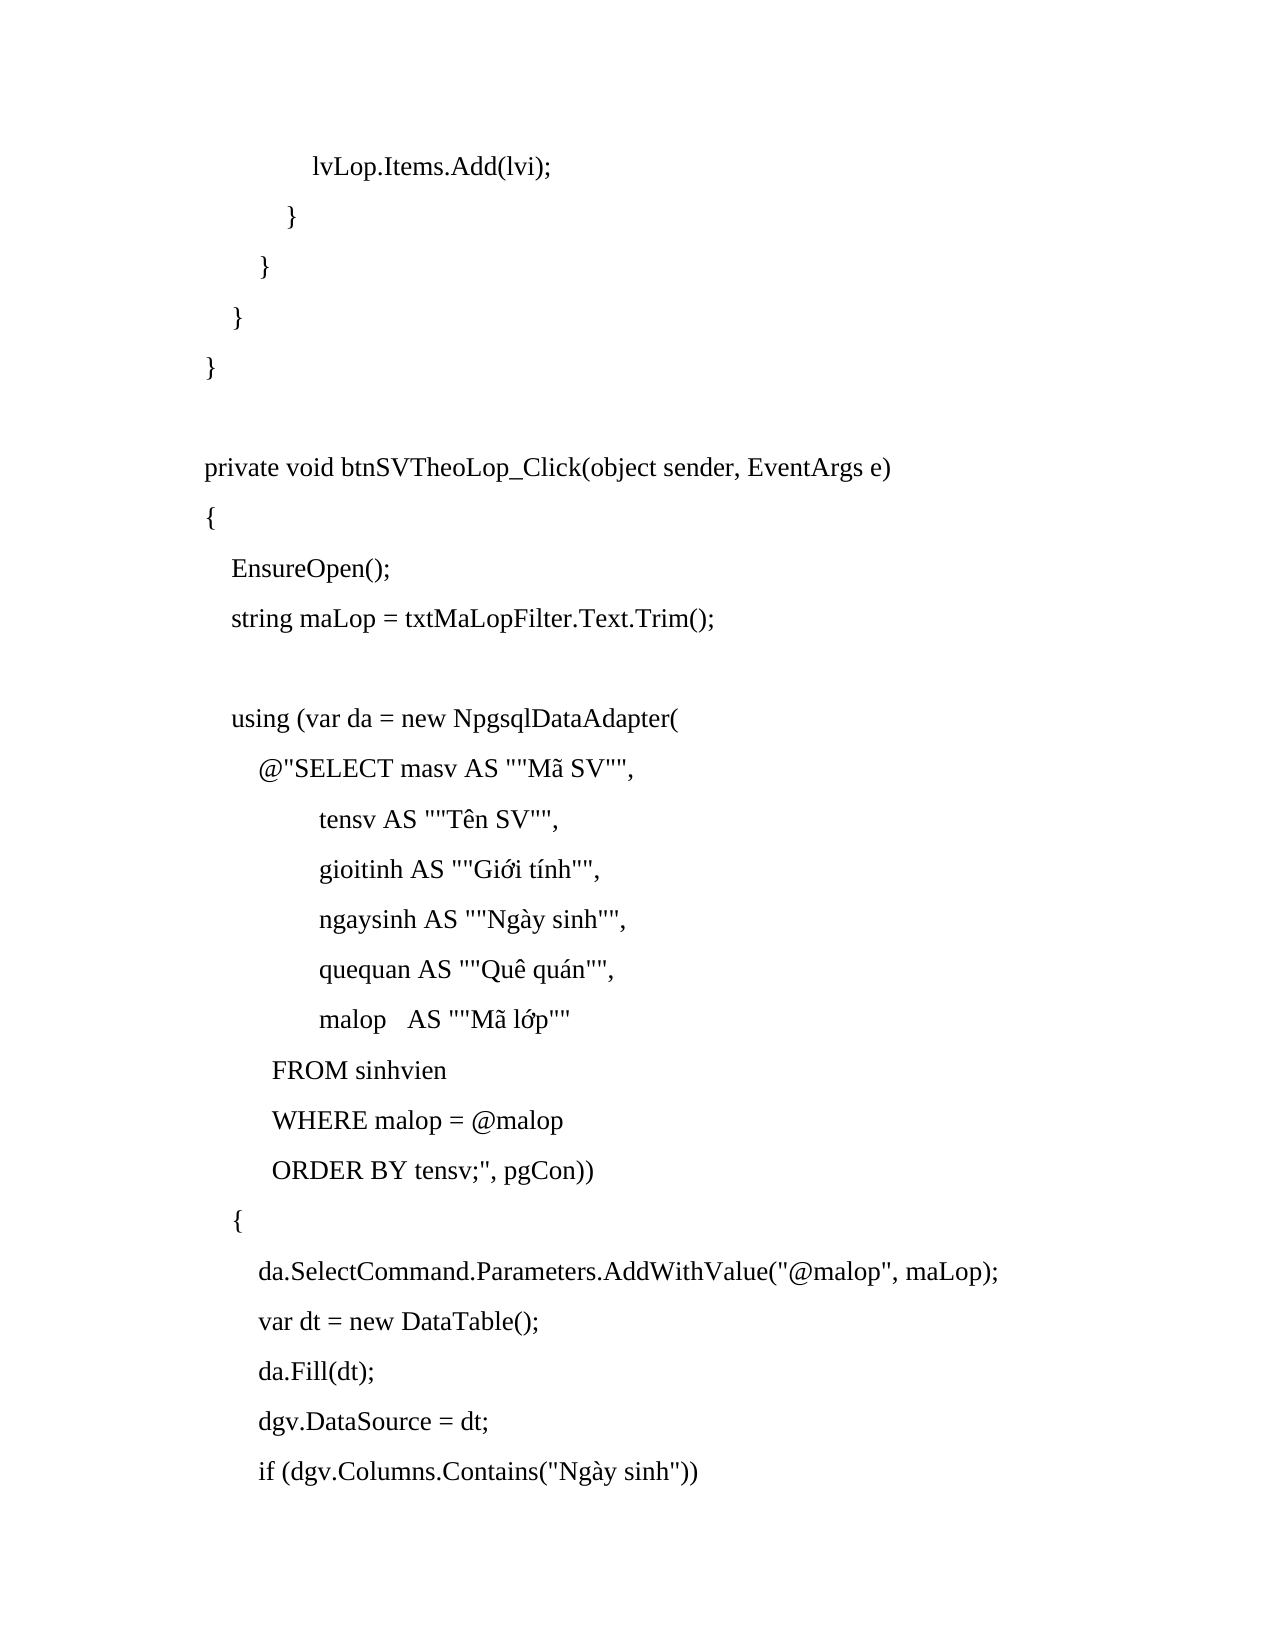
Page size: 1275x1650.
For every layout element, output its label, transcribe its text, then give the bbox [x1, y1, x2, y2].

text if (dgv.Columns.Contains("Ngày sinh")) [150, 1455, 1125, 1487]
text lvLop.Items.Add(lvi); [150, 150, 1125, 181]
text string maLop = txtMaLopFilter.Text.Trim(); [150, 602, 1125, 633]
text ngaysinh AS ""Ngày sinh"", [150, 903, 1125, 934]
text gioitinh AS ""Giới tính"", [150, 853, 1125, 884]
text { [150, 501, 1125, 533]
text using (var da = new NpgsqlDataAdapter( [150, 702, 1125, 733]
text tensv AS ""Tên SV"", [150, 803, 1125, 834]
text EnsureOpen(); [150, 552, 1125, 583]
text @"SELECT masv AS ""Mã SV"", [150, 752, 1125, 784]
text } [150, 250, 1125, 282]
text { [150, 1204, 1125, 1236]
text FROM sinhvien [150, 1054, 1125, 1085]
text quequan AS ""Quê quán"", [150, 953, 1125, 984]
text WHERE malop = @malop [150, 1104, 1125, 1135]
text da.SelectCommand.Parameters.AddWithValue("@malop", maLop); [150, 1254, 1125, 1286]
text da.Fill(dt); [150, 1355, 1125, 1386]
text private void btnSVTheoLop_Click(object sender, EventArgs e) [150, 451, 1125, 482]
text } [150, 351, 1125, 382]
text } [150, 200, 1125, 231]
text malop AS ""Mã lớp"" [150, 1003, 1125, 1035]
text } [150, 301, 1125, 332]
text dgv.DataSource = dt; [150, 1405, 1125, 1436]
text var dt = new DataTable(); [150, 1305, 1125, 1336]
text ORDER BY tensv;", pgCon)) [150, 1154, 1125, 1185]
